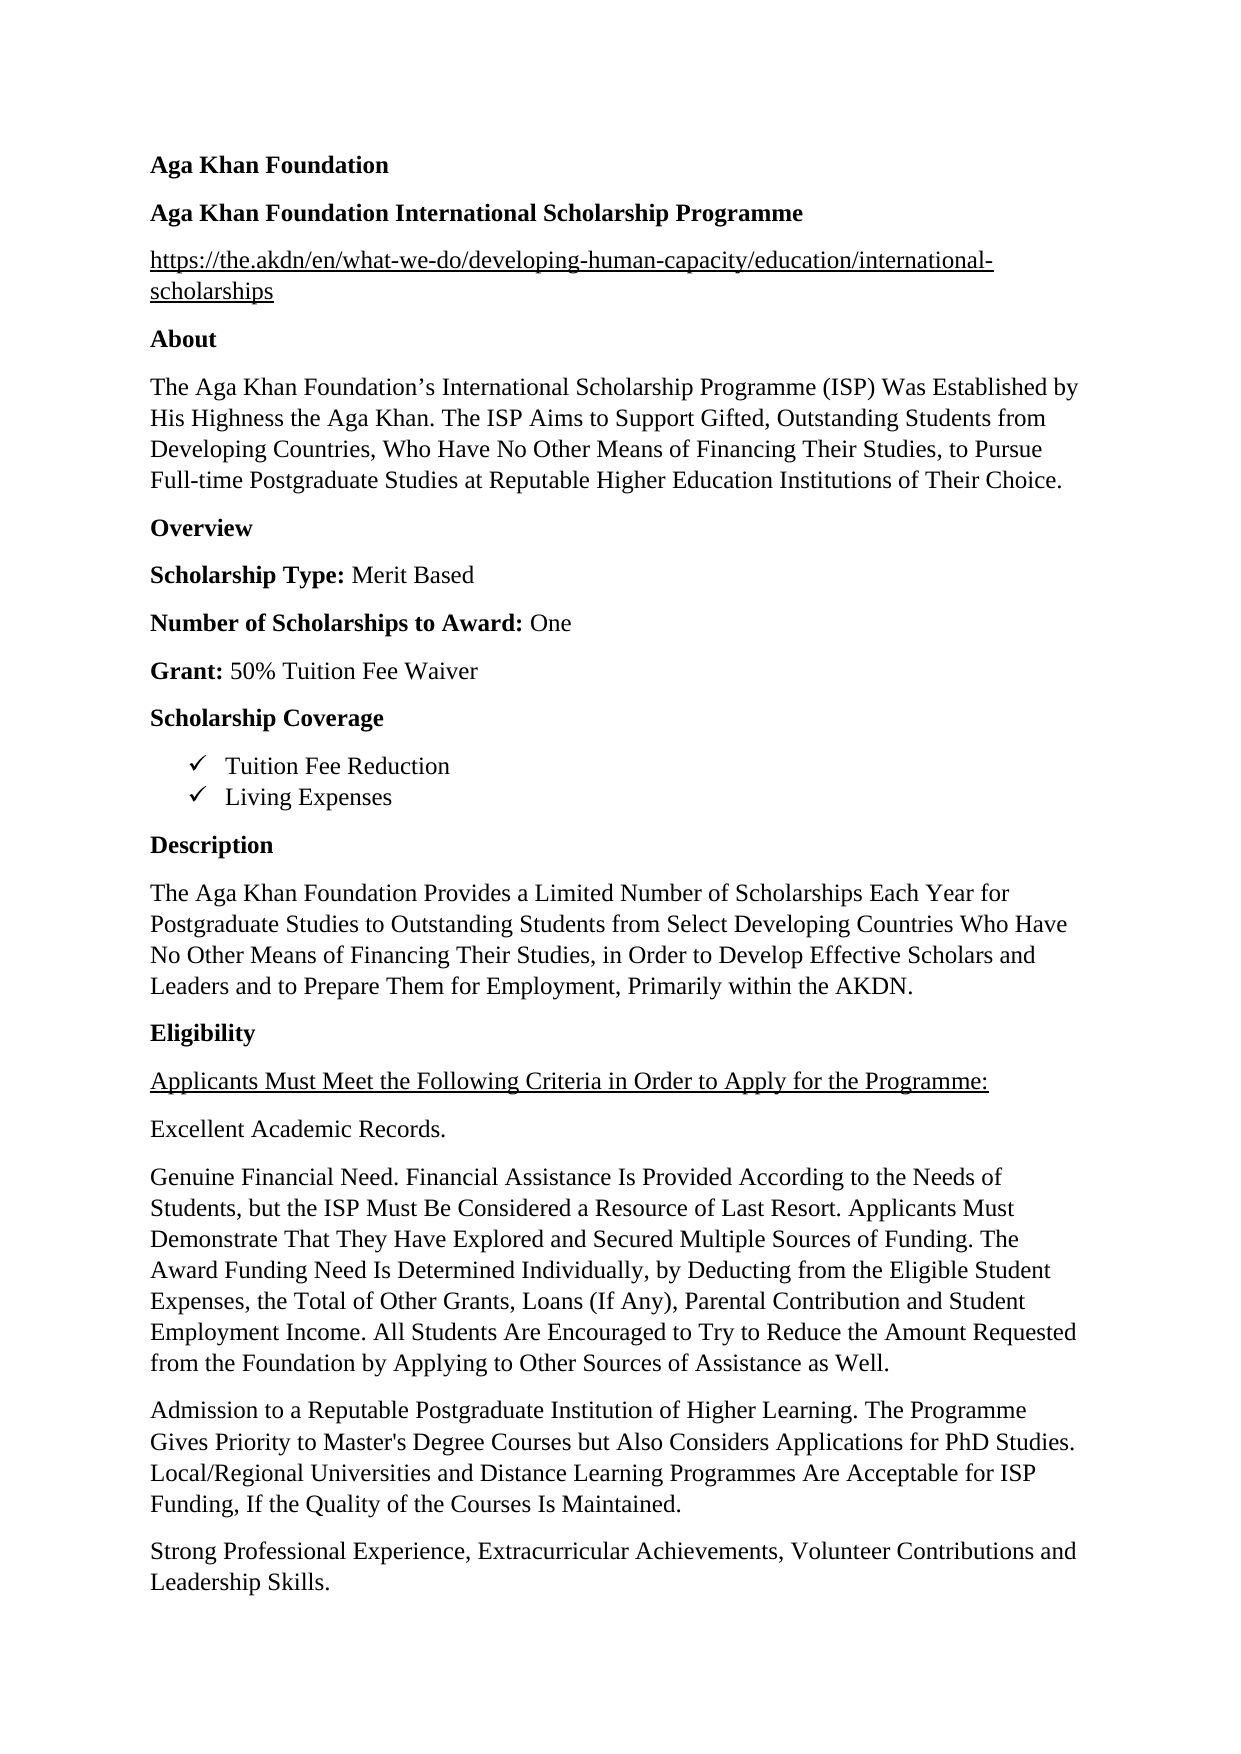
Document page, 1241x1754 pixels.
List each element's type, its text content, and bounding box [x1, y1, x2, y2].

text https://the.akdn/en/what-we-do/developing-human-capacity/education/international-scholarships [150, 245, 1090, 305]
text Overview [150, 513, 1090, 541]
text Scholarship Type: Merit Based [150, 560, 1090, 589]
text Aga Khan Foundation International Scholarship Programme [150, 198, 1090, 226]
text Scholarship Coverage [150, 703, 1090, 732]
list Tuition Fee Reduction [187, 751, 1090, 780]
text Genuine Financial Need. Financial Assistance Is Provided According to the Needs of Students, but the ISP Must Be Considered a Resource of Last Resort. Applicants Must Demonstrate That They Have Explored and Secured Multiple Sources of Funding. The Award Funding Need Is Determined Individually, by Deducting from the Eligible Student Expenses, the Total of Other Grants, Loans (If Any), Parental Contribution and Student Employment Income. All Students Are Encouraged to Try to Reduce the Amount Requested from the Foundation by Applying to Other Sources of Assistance as Well. [150, 1162, 1090, 1377]
text Applicants Must Meet the Following Criteria in Order to Apply for the Programme: [150, 1066, 1090, 1095]
text Eligibility [150, 1018, 1090, 1047]
list Living Expenses [187, 782, 1090, 811]
text Grant: 50% Tuition Fee Waiver [150, 656, 1090, 684]
text Excellent Academic Records. [150, 1114, 1090, 1143]
text The Aga Khan Foundation Provides a Limited Number of Scholarships Each Year for Postgraduate Studies to Outstanding Students from Select Developing Countries Who Have No Other Means of Financing Their Studies, in Order to Develop Effective Scholars and Leaders and to Prepare Them for Employment, Primarily within the AKDN. [150, 878, 1090, 999]
text Number of Scholarships to Award: One [150, 608, 1090, 637]
text Description [150, 830, 1090, 859]
text About [150, 324, 1090, 353]
text Admission to a Reputable Postgraduate Institution of Higher Learning. The Programme Gives Priority to Master's Degree Courses but Also Considers Applications for PhD Studies. Local/Regional Universities and Distance Learning Programmes Are Acceptable for ISP Funding, If the Quality of the Courses Is Maintained. [150, 1396, 1090, 1517]
text Strong Professional Experience, Extracurricular Achievements, Volunteer Contributions and Leadership Skills. [150, 1536, 1090, 1596]
text The Aga Khan Foundation’s International Scholarship Programme (ISP) Was Established by His Highness the Aga Khan. The ISP Aims to Support Gifted, Outstanding Students from Developing Countries, Who Have No Other Means of Financing Their Studies, to Pursue Full-time Postgraduate Studies at Reputable Higher Education Institutions of Their Choice. [150, 372, 1090, 494]
text Aga Khan Foundation [150, 150, 1090, 179]
